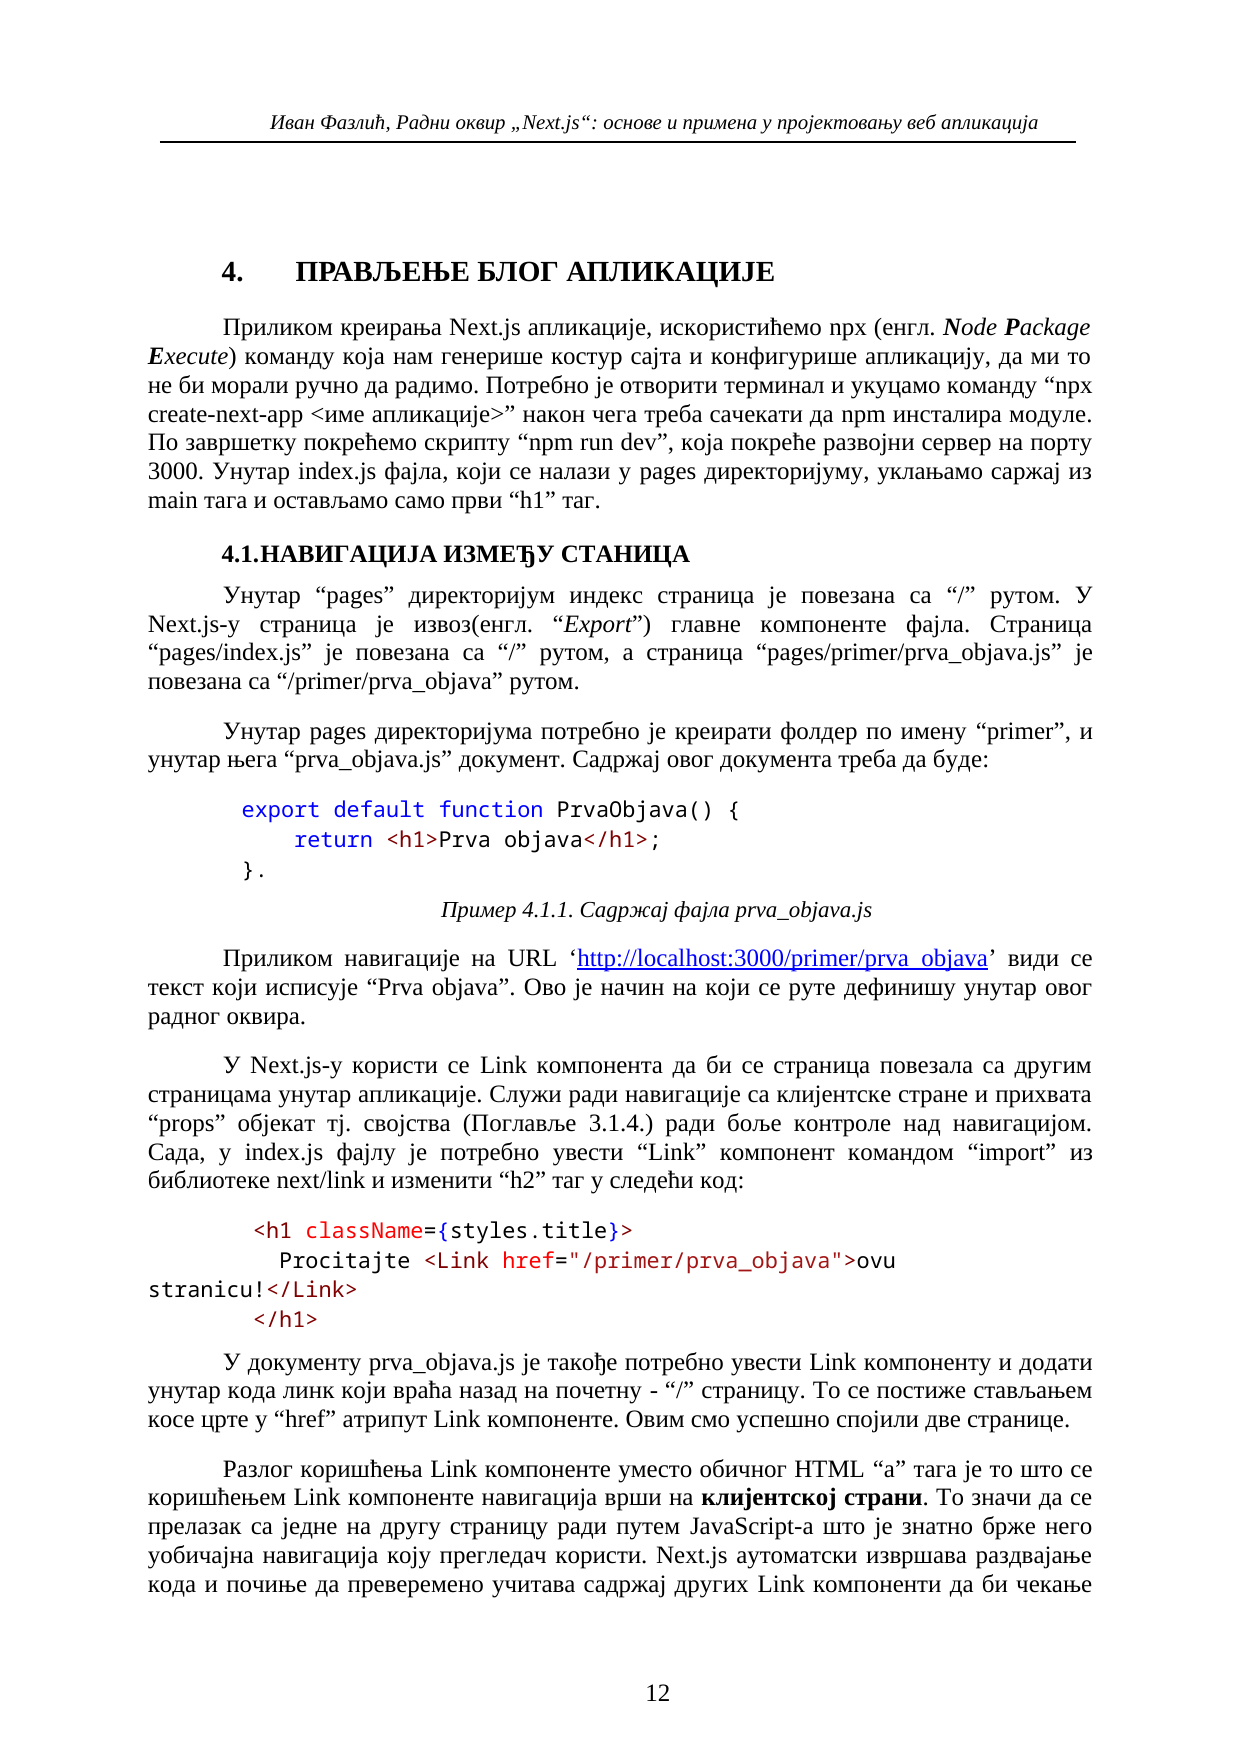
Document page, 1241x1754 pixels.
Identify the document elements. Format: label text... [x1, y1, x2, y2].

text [148, 1454, 1093, 1597]
text <h1 className={styles.title}> [148, 1215, 1093, 1245]
text У документу prva_objava.js је такође потребно увести Link компоненту и додати унутар кода линк који враћа назад на почетну - “/” страницу. То се постиже стављањем косе црте у “href” атрипут Link компоненте. Овим смо успешно спојили две странице. [148, 1347, 1093, 1433]
text return <h1>Prva objava</h1>; [241, 824, 1093, 854]
subtitle Прављење блог апликације [185, 254, 1093, 287]
text Приликом навигације на URL ‘http://localhost:3000/primer/prva_objava’ види се текст који исписује “Prva objava”. Ово је начин на који се руте дефинишу унутар овог радног оквира. [148, 943, 1093, 1029]
text export default function PrvaObjava() { [241, 794, 1093, 824]
text У Next.js-у користи се Link компонента да би се страница повезала са другим страницама унутар апликације. Служи ради навигације са клијентске стране и прихвата “props” објекат тј. својства (Поглавље 3.1.4.) ради боље контроле над навигацијом. Сада, у index.js фајлу је потребно увести “Link” компонент командом “import” из библиотеке next/link и изменити “h2” таг у следећи код: [148, 1050, 1093, 1194]
text }. [241, 854, 1093, 883]
subtitle Навигација између станица [221, 539, 1093, 567]
text </h1> [148, 1304, 1093, 1334]
text Унутар “pages” директоријум индекс страница је повезана са “/” рутом. У Next.js-у страница је извоз(енгл. “Export”) главне компоненте фајла. Страница “pages/index.js” је повезана са “/” рутом, а страница “pages/primer/prva_objava.js” је повезана са “/primer/prva_objava” рутом. [148, 580, 1093, 695]
text Приликом креирања Next.js апликације, искористићемо npx (енгл. Node Package Execute) команду која нам генерише костур сајта и конфигурише апликацију, да ми то не би морали ручно да радимо. Потребно је отворити терминал и укуцамо команду “npx create-next-app <име апликације>” након чега треба сачекати да npm инсталира модуле. По завршетку покрећемо скрипту “npm run dev”, која покреће развојни сервер на порту 3000. Унутар index.js фајла, који се налази у pages директоријуму, уклањамо саржај из main тага и остављамо само први “h1” таг. [148, 312, 1093, 514]
text Унутар pages директоријума потребно је креирати фолдер по имену “primer”, и унутар њега “prva_objava.js” документ. Садржај овог документа треба да буде: [148, 716, 1093, 773]
text Пример 4.1.1. Садржај фајла prva_objava.js [148, 896, 1093, 922]
text Procitajte <Link href="/primer/prva_objava">ovu stranicu!</Link> [148, 1245, 1093, 1304]
